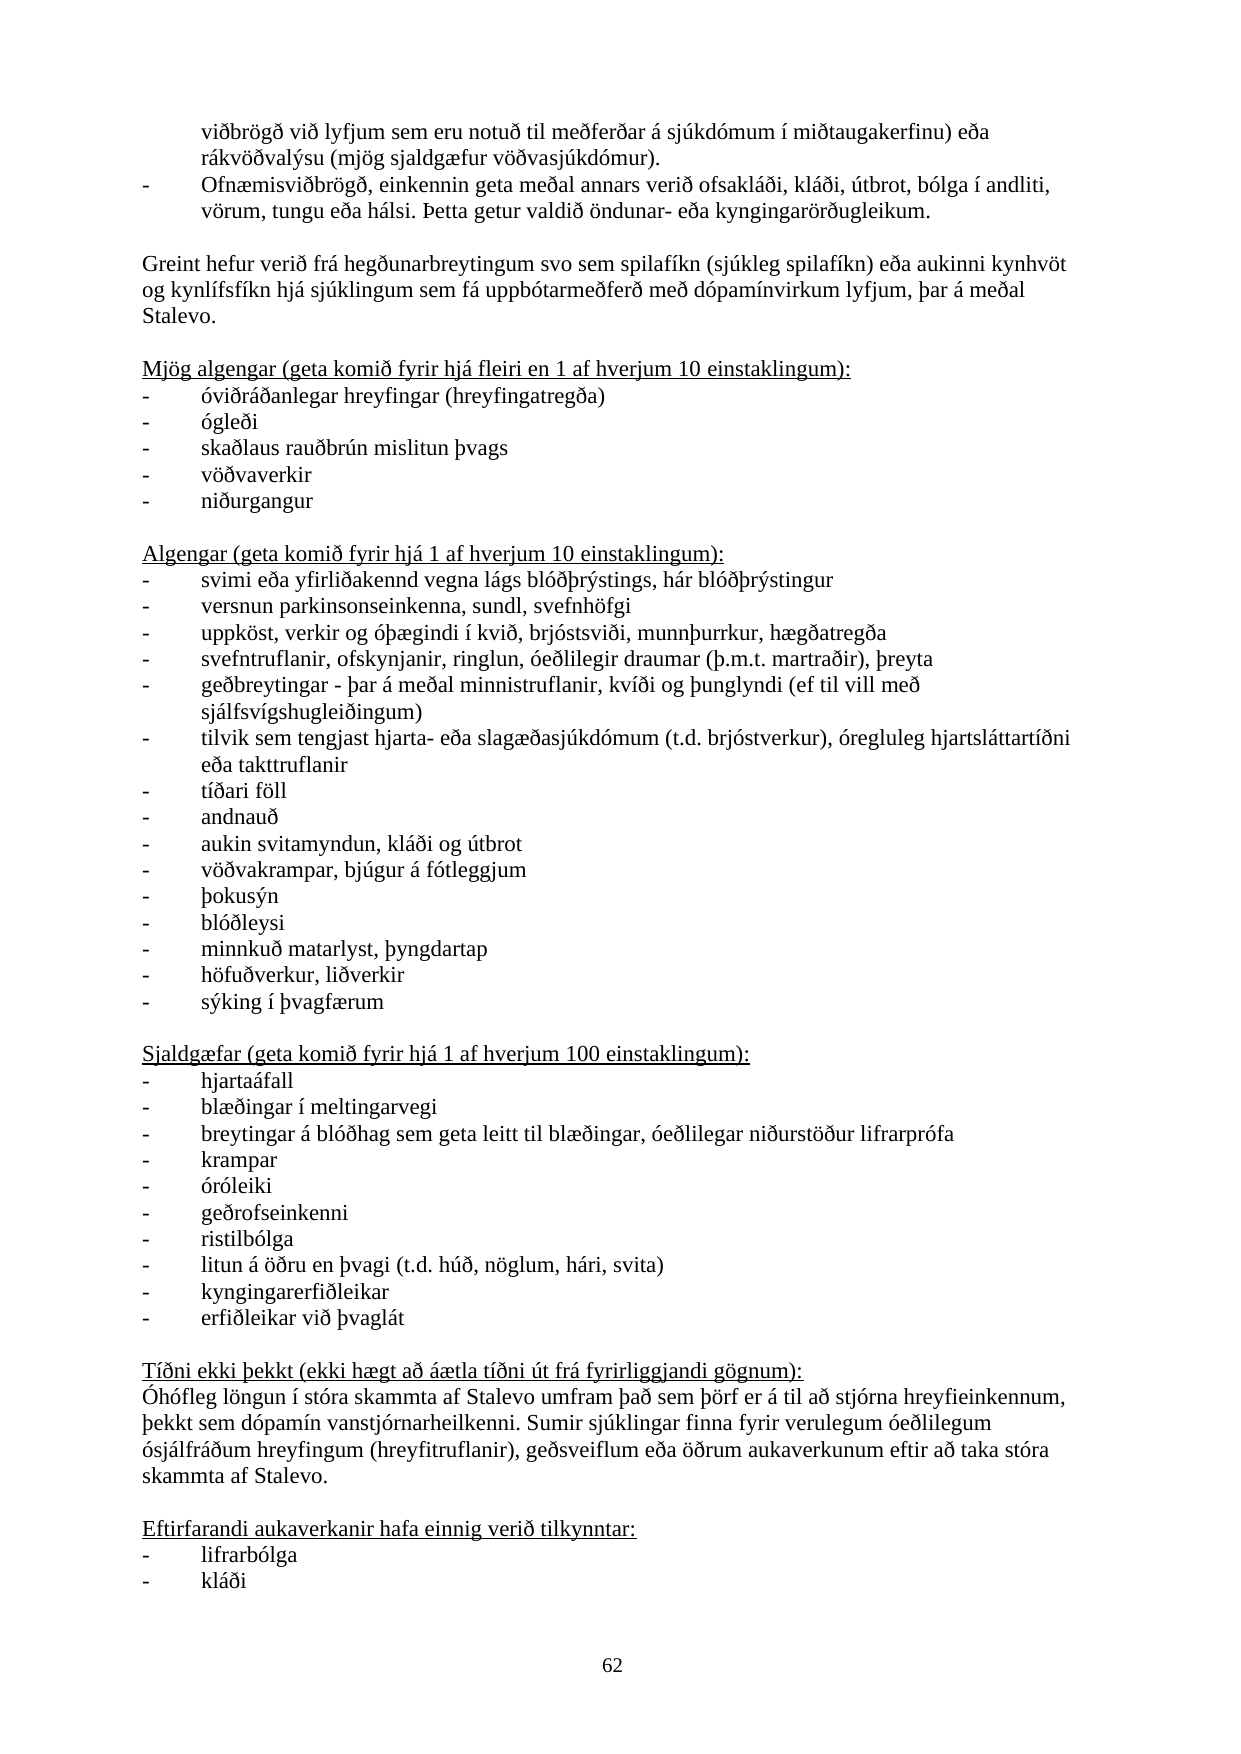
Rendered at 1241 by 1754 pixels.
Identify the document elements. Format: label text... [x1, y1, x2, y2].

text - breytingar á blóðhag sem geta leitt til blæðingar, óeðlilegar niðurstöður lifrarprófa [142, 1119, 1096, 1146]
text - kláði [142, 1568, 1096, 1594]
text - ógleði [142, 408, 1096, 434]
text Sjaldgæfar (geta komið fyrir hjá 1 af hverjum 100 einstaklingum): [142, 1041, 1092, 1067]
text - vöðvaverkir [142, 461, 1096, 487]
text - blæðingar í meltingarvegi [142, 1093, 1092, 1119]
text Algengar (geta komið fyrir hjá 1 af hverjum 10 einstaklingum): [142, 540, 1096, 566]
text - minnkuð matarlyst, þyngdartap [142, 935, 1096, 961]
text - blóðleysi [142, 909, 1096, 935]
text - aukin svitamyndun, kláði og útbrot [142, 830, 1096, 856]
text - litun á öðru en þvagi (t.d. húð, nöglum, hári, svita) [142, 1251, 1092, 1278]
text Óhófleg löngun í stóra skammta af Stalevo umfram það sem þörf er á til að stjórna hreyfieinkennum, þekkt sem dópamín vanstjórnarheilkenni. Sumir sjúklingar finna fyrir verulegum óeðlilegum ósjálfráðum hreyfingum (hreyfitruflanir), geðsveiflum eða öðrum aukaverkunum eftir að taka stóra skammta af Stalevo. [142, 1383, 1092, 1488]
text Greint hefur verið frá hegðunarbreytingum svo sem spilafíkn (sjúkleg spilafíkn) eða aukinni kynhvöt og kynlífsfíkn hjá sjúklingum sem fá uppbótarmeðferð með dópamínvirkum lyfjum, þar á meðal Stalevo. [142, 250, 1093, 329]
text - erfiðleikar við þvaglát [142, 1304, 1092, 1330]
text - versnun parkinsonseinkenna, sundl, svefnhöfgi [142, 592, 1096, 619]
text - tíðari föll [142, 777, 1096, 803]
text - andnauð [142, 803, 1096, 830]
text - óróleiki [142, 1172, 1092, 1199]
text - óviðráðanlegar hreyfingar (hreyfingatregða) [142, 382, 1096, 408]
text - geðbreytingar - þar á meðal minnistruflanir, kvíði og þunglyndi (ef til vill með sjálfsvígshugleiðingum) [142, 672, 1096, 724]
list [142, 118, 1093, 171]
text - hjartaáfall [142, 1067, 1092, 1093]
list Ofnæmisviðbrögð, einkennin geta meðal annars verið ofsakláði, kláði, útbrot, bólga í andliti, vörum, tungu eða hálsi. Þetta getur valdið öndunar- eða kyngingarörðugleikum. [142, 171, 1093, 223]
text Mjög algengar (geta komið fyrir hjá fleiri en 1 af hverjum 10 einstaklingum): [142, 355, 1096, 382]
text - sýking í þvagfærum [142, 988, 1096, 1014]
text Tíðni ekki þekkt (ekki hægt að áætla tíðni út frá fyrirliggjandi gögnum): [142, 1357, 1092, 1383]
text - lifrarbólga [142, 1541, 1096, 1568]
text - geðrofseinkenni [142, 1199, 1092, 1225]
text - skaðlaus rauðbrún mislitun þvags [142, 434, 1096, 461]
text - þokusýn [142, 882, 1096, 909]
text - krampar [142, 1146, 1092, 1172]
text - niðurgangur [142, 487, 1096, 513]
text - tilvik sem tengjast hjarta- eða slagæðasjúkdómum (t.d. brjóstverkur), óregluleg hjartsláttartíðni eða takttruflanir [142, 724, 1096, 777]
text - svimi eða yfirliðakennd vegna lágs blóðþrýstings, hár blóðþrýstingur [142, 566, 1096, 592]
text Eftirfarandi aukaverkanir hafa einnig verið tilkynntar: [142, 1515, 1092, 1541]
text - kyngingarerfiðleikar [142, 1278, 1092, 1304]
text - uppköst, verkir og óþægindi í kvið, brjóstsviði, munnþurrkur, hægðatregða [142, 619, 1096, 645]
text - svefntruflanir, ofskynjanir, ringlun, óeðlilegir draumar (þ.m.t. martraðir), þreyta [142, 645, 1096, 672]
text - höfuðverkur, liðverkir [142, 961, 1096, 988]
text - vöðvakrampar, bjúgur á fótleggjum [142, 856, 1096, 882]
text - ristilbólga [142, 1225, 1092, 1251]
